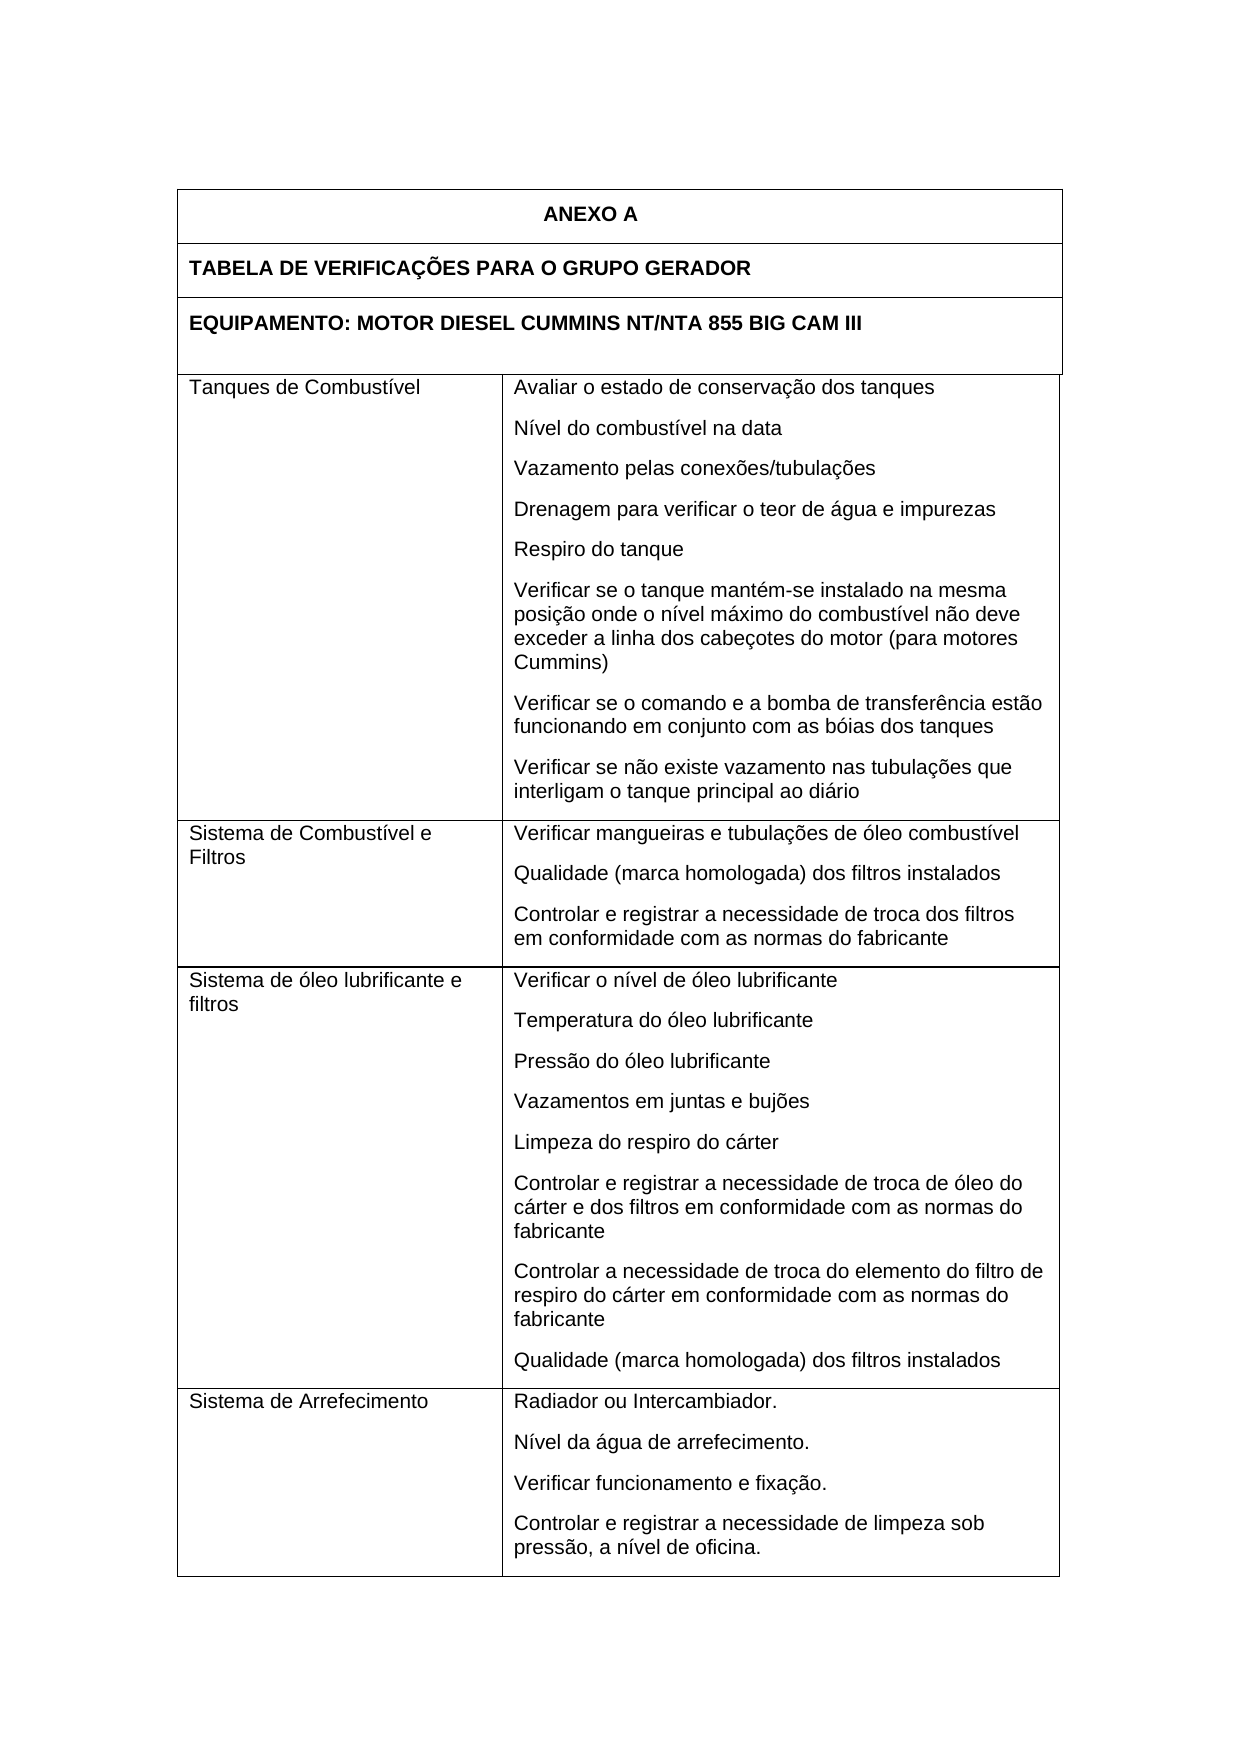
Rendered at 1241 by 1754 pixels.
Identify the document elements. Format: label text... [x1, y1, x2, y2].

table_cell Sistema de óleo lubrificante e filtros [178, 968, 502, 1388]
table_cell Sistema de Combustível e Filtros [178, 821, 502, 966]
table_cell Avaliar o estado de conservação dos tanques Nível do combustível na data Vazamento pelas conexões/tubulações Drenagem para verificar o teor de água e impurezas Respiro do tanque Verificar se o tanque mantém-se instalado na mesma posição onde o nível máximo do combustível não deve exceder a linha dos cabeçotes do motor (para motores Cummins) Verificar se o comando e a bomba de transferência estão funcionando em conjunto com as bóias dos tanques Verificar se não existe vazamento nas tubulações que interligam o tanque principal ao diário [503, 375, 1059, 819]
table_header ANEXO A [178, 190, 1062, 243]
table_cell Verificar o nível de óleo lubrificante Temperatura do óleo lubrificante Pressão do óleo lubrificante Vazamentos em juntas e bujões Limpeza do respiro do cárter Controlar e registrar a necessidade de troca de óleo do cárter e dos filtros em conformidade com as normas do fabricante Controlar a necessidade de troca do elemento do filtro de respiro do cárter em conformidade com as normas do fabricante Qualidade (marca homologada) dos filtros instalados [503, 968, 1059, 1388]
table_cell TABELA DE VERIFICAÇÕES PARA O GRUPO GERADOR [178, 244, 1062, 297]
table_cell EQUIPAMENTO: MOTOR DIESEL CUMMINS NT/NTA 855 BIG CAM III [178, 298, 1062, 374]
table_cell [178, 1389, 502, 1576]
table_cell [503, 1389, 1059, 1576]
table_cell Verificar mangueiras e tubulações de óleo combustível Qualidade (marca homologada) dos filtros instalados Controlar e registrar a necessidade de troca dos filtros em conformidade com as normas do fabricante [503, 821, 1059, 966]
table_cell Tanques de Combustível [178, 375, 502, 819]
